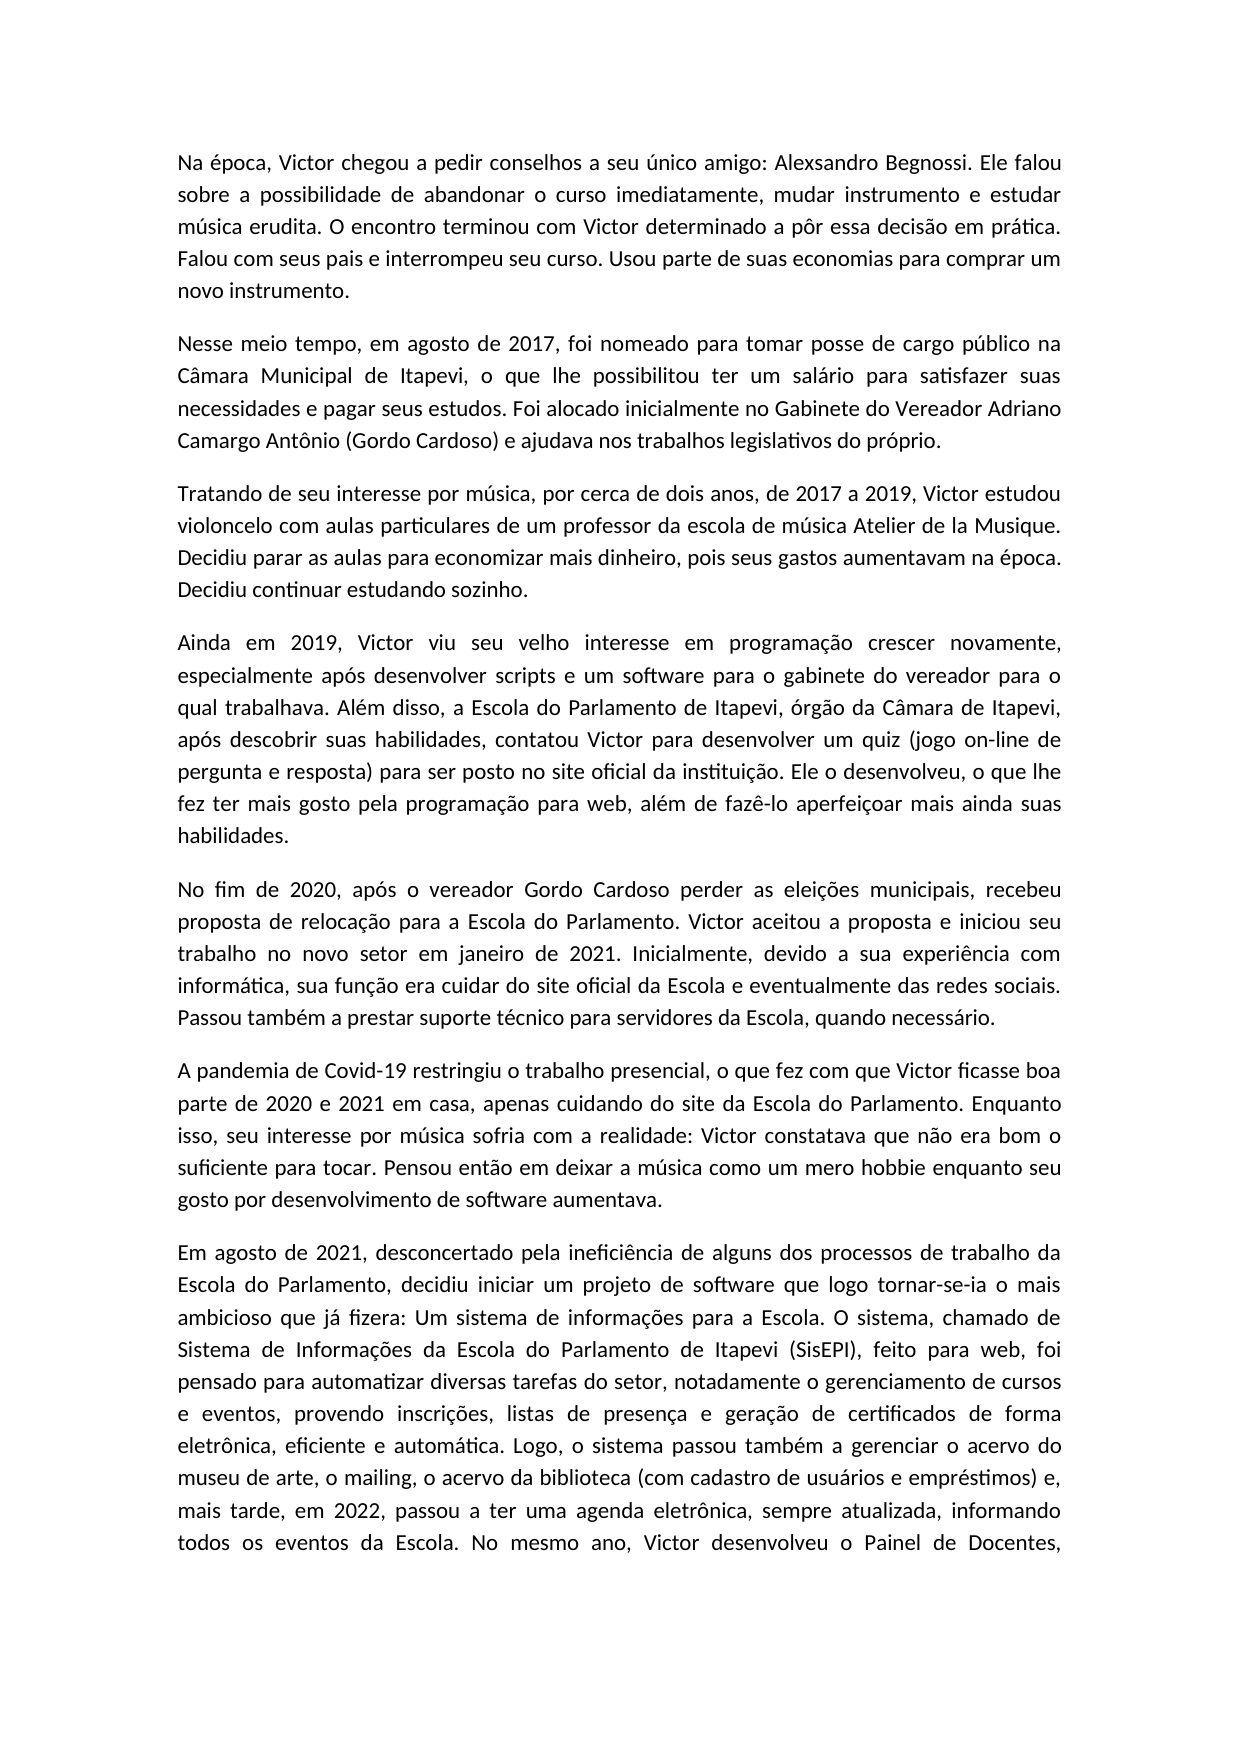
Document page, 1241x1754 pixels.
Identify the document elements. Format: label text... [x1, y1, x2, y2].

text A pandemia de Covid-19 restringiu o trabalho presencial, o que fez com que Victor ficasse boa parte de 2020 e 2021 em casa, apenas cuidando do site da Escola do Parlamento. Enquanto isso, seu interesse por música sofria com a realidade: Victor constatava que não era bom o suficiente para tocar. Pensou então em deixar a música como um mero hobbie enquanto seu gosto por desenvolvimento de software aumentava. [177, 1056, 1063, 1213]
text Ainda em 2019, Victor viu seu velho interesse em programação crescer novamente, especialmente após desenvolver scripts e um software para o gabinete do vereador para o qual trabalhava. Além disso, a Escola do Parlamento de Itapevi, órgão da Câmara de Itapevi, após descobrir suas habilidades, contatou Victor para desenvolver um quiz (jogo on-line de pergunta e resposta) para ser posto no site oficial da instituição. Ele o desenvolveu, o que lhe fez ter mais gosto pela programação para web, além de fazê-lo aperfeiçoar mais ainda suas habilidades. [177, 628, 1063, 850]
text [177, 1238, 1063, 1556]
text Nesse meio tempo, em agosto de 2017, foi nomeado para tomar posse de cargo público na Câmara Municipal de Itapevi, o que lhe possibilitou ter um salário para satisfazer suas necessidades e pagar seus estudos. Foi alocado inicialmente no Gabinete do Vereador Adriano Camargo Antônio (Gordo Cardoso) e ajudava nos trabalhos legislativos do próprio. [177, 329, 1063, 454]
text No fim de 2020, após o vereador Gordo Cardoso perder as eleições municipais, recebeu proposta de relocação para a Escola do Parlamento. Victor aceitou a proposta e iniciou seu trabalho no novo setor em janeiro de 2021. Inicialmente, devido a sua experiência com informática, sua função era cuidar do site oficial da Escola e eventualmente das redes sociais. Passou também a prestar suporte técnico para servidores da Escola, quando necessário. [177, 875, 1063, 1031]
text Tratando de seu interesse por música, por cerca de dois anos, de 2017 a 2019, Victor estudou violoncelo com aulas particulares de um professor da escola de música Atelier de la Musique. Decidiu parar as aulas para economizar mais dinheiro, pois seus gastos aumentavam na época. Decidiu continuar estudando sozinho. [177, 479, 1063, 603]
text Na época, Victor chegou a pedir conselhos a seu único amigo: Alexsandro Begnossi. Ele falou sobre a possibilidade de abandonar o curso imediatamente, mudar instrumento e estudar música erudita. O encontro terminou com Victor determinado a pôr essa decisão em prática. Falou com seus pais e interrompeu seu curso. Usou parte de suas economias para comprar um novo instrumento. [177, 148, 1063, 304]
